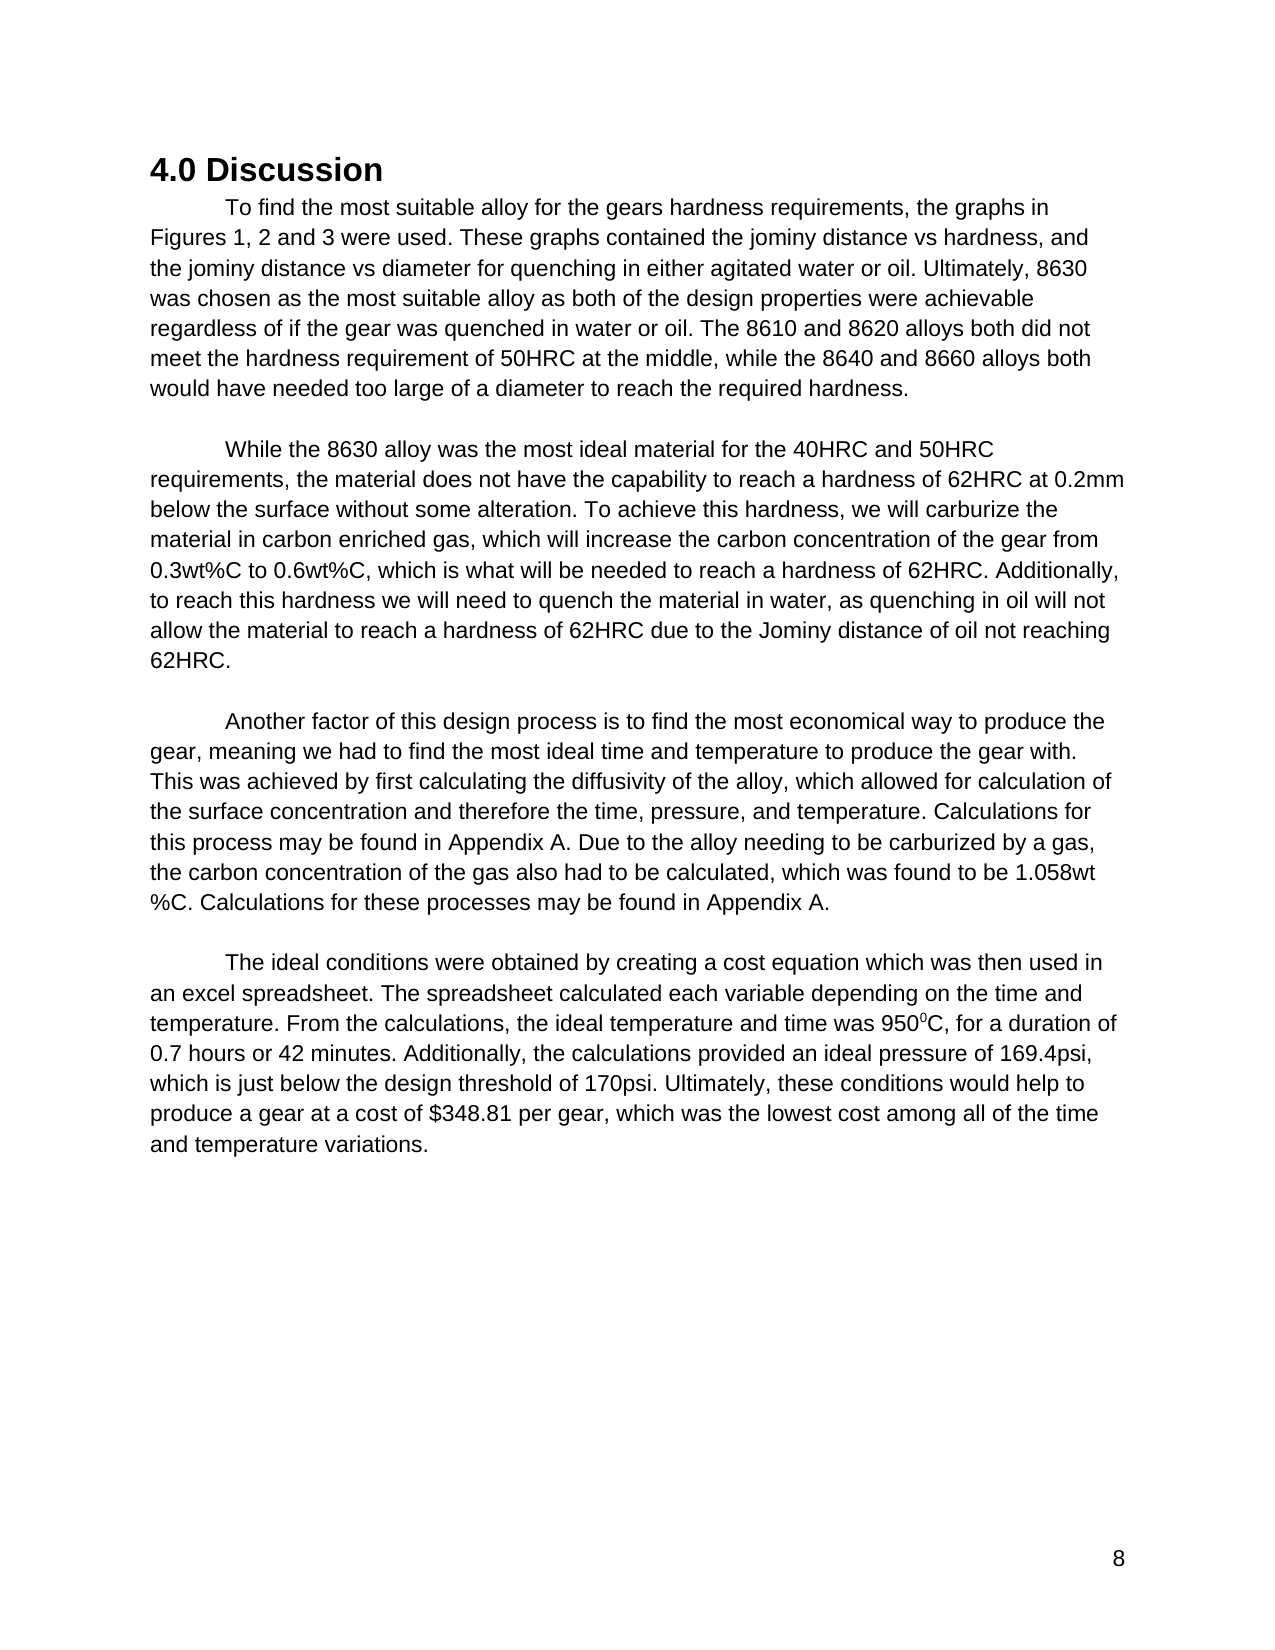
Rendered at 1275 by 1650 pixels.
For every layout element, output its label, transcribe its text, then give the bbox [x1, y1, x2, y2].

text Another factor of this design process is to find the most economical way to produce the gear, meaning we had to find the most ideal time and temperature to produce the gear with. This was achieved by first calculating the diffusivity of the alloy, which allowed for calculation of the surface concentration and therefore the time, pressure, and temperature. Calculations for this process may be found in Appendix A. Due to the alloy needing to be carburized by a gas, the carbon concentration of the gas also had to be calculated, which was found to be 1.058wt%C. Calculations for these processes may be found in Appendix A. [150, 708, 1125, 915]
text While the 8630 alloy was the most ideal material for the 40HRC and 50HRC requirements, the material does not have the capability to reach a hardness of 62HRC at 0.2mm below the surface without some alteration. To achieve this hardness, we will carburize the material in carbon enriched gas, which will increase the carbon concentration of the gear from 0.3wt%C to 0.6wt%C, which is what will be needed to reach a hardness of 62HRC. Additionally, to reach this hardness we will need to quench the material in water, as quenching in oil will not allow the material to reach a hardness of 62HRC due to the Jominy distance of oil not reaching 62HRC. [150, 436, 1125, 674]
text The ideal conditions were obtained by creating a cost equation which was then used in an excel spreadsheet. The spreadsheet calculated each variable depending on the time and temperature. From the calculations, the ideal temperature and time was 9500C, for a duration of 0.7 hours or 42 minutes. Additionally, the calculations provided an ideal pressure of 169.4psi, which is just below the design threshold of 170psi. Ultimately, these conditions would help to produce a gear at a cost of $348.81 per gear, which was the lowest cost among all of the time and temperature variations. [150, 949, 1125, 1157]
text 4.0 Discussion [150, 150, 1125, 188]
text To find the most suitable alloy for the gears hardness requirements, the graphs in Figures 1, 2 and 3 were used. These graphs contained the jominy distance vs hardness, and the jominy distance vs diameter for quenching in either agitated water or oil. Ultimately, 8630 was chosen as the most suitable alloy as both of the design properties were achievable regardless of if the gear was quenched in water or oil. The 8610 and 8620 alloys both did not meet the hardness requirement of 50HRC at the middle, while the 8640 and 8660 alloys both would have needed too large of a diameter to reach the required hardness. [150, 194, 1125, 402]
